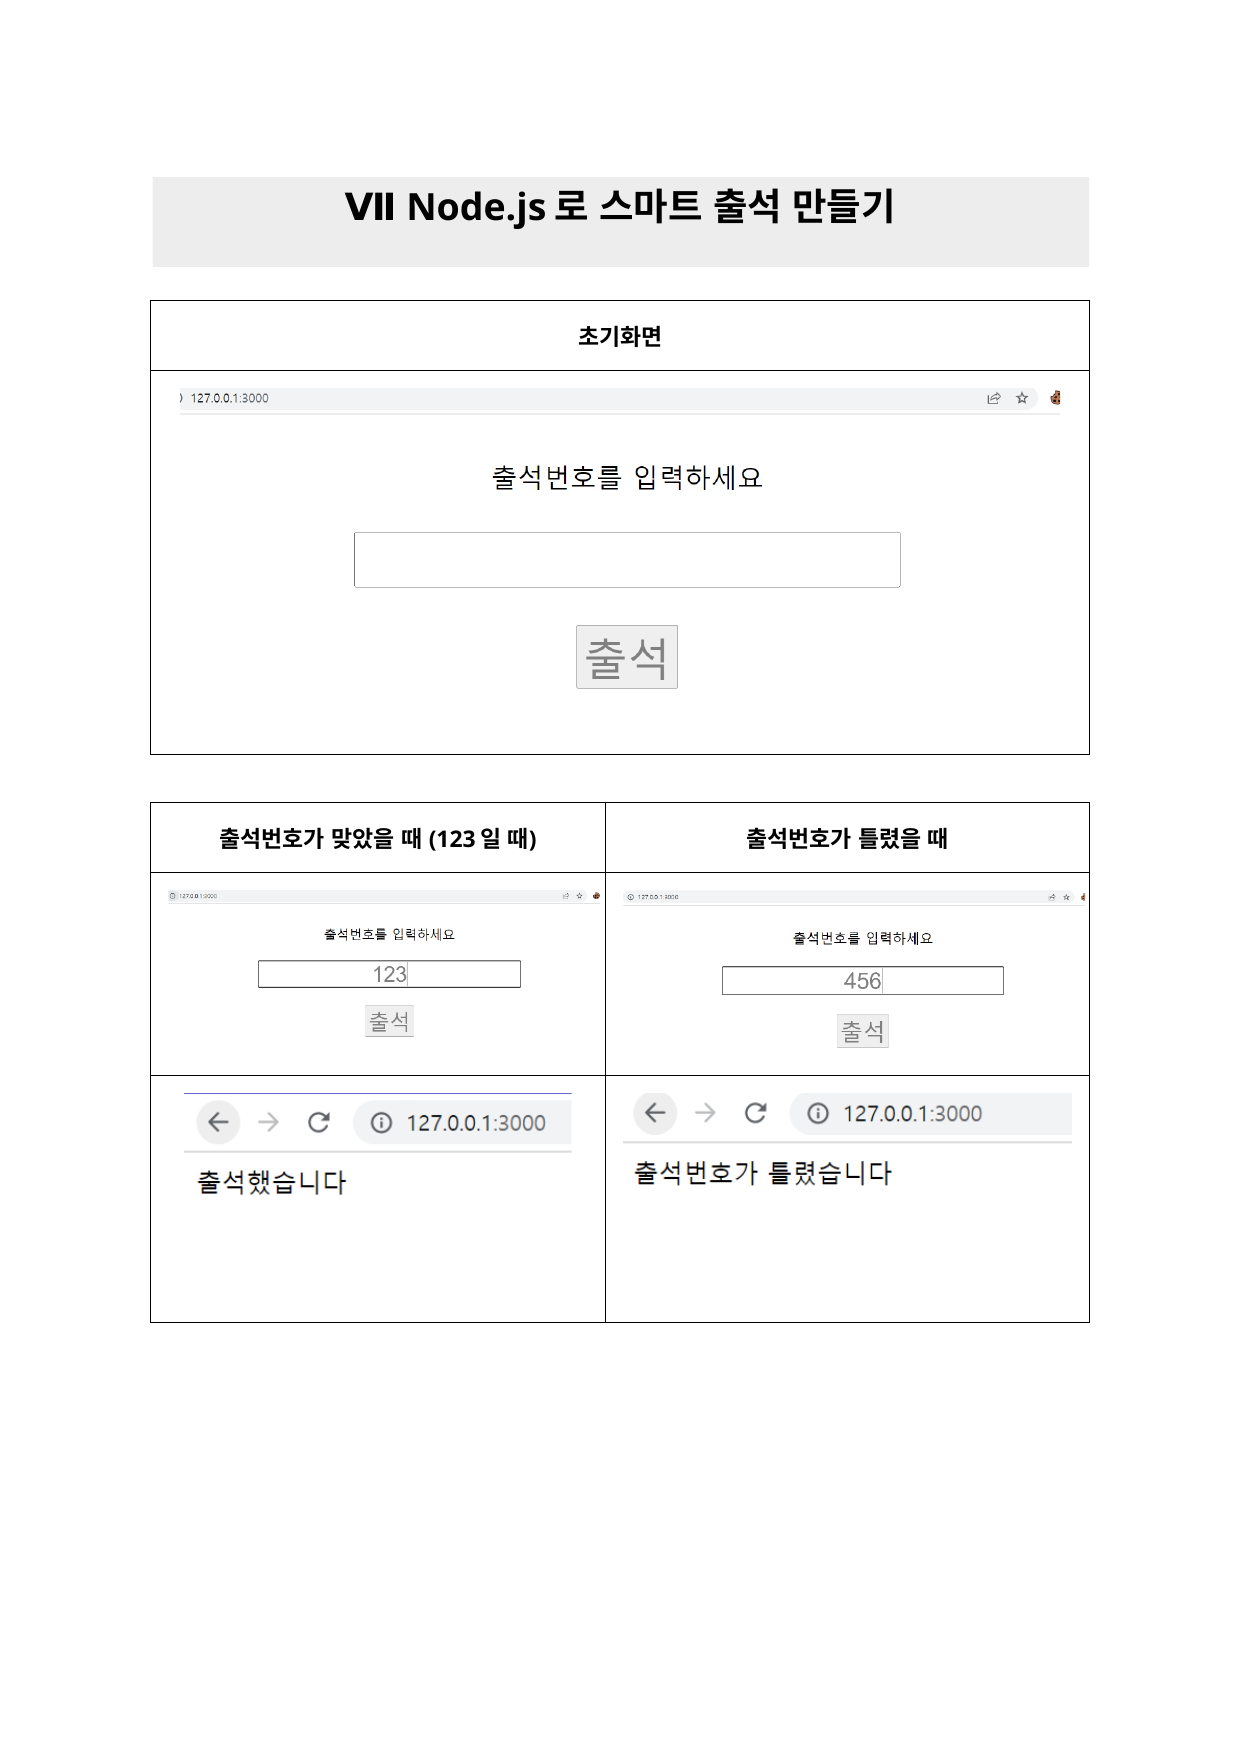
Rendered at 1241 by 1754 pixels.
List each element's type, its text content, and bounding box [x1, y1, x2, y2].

table_cell [151, 1076, 605, 1322]
table_header 출석번호가 틀렸을 때 [606, 803, 1089, 872]
table_cell [606, 1076, 1089, 1322]
picture [180, 388, 1061, 737]
table_cell [151, 371, 1089, 754]
picture [168, 890, 601, 1058]
picture [623, 1093, 1072, 1305]
table_header 출석번호가 맞았을 때 (123일 때) [151, 803, 605, 872]
table_cell [151, 873, 605, 1075]
picture [184, 1093, 572, 1268]
table_cell [606, 873, 1089, 1075]
table_header 초기화면 [151, 301, 1089, 369]
text Ⅶ Node.js로 스마트 출석 만들기 [150, 177, 1090, 232]
picture [623, 890, 1085, 1055]
